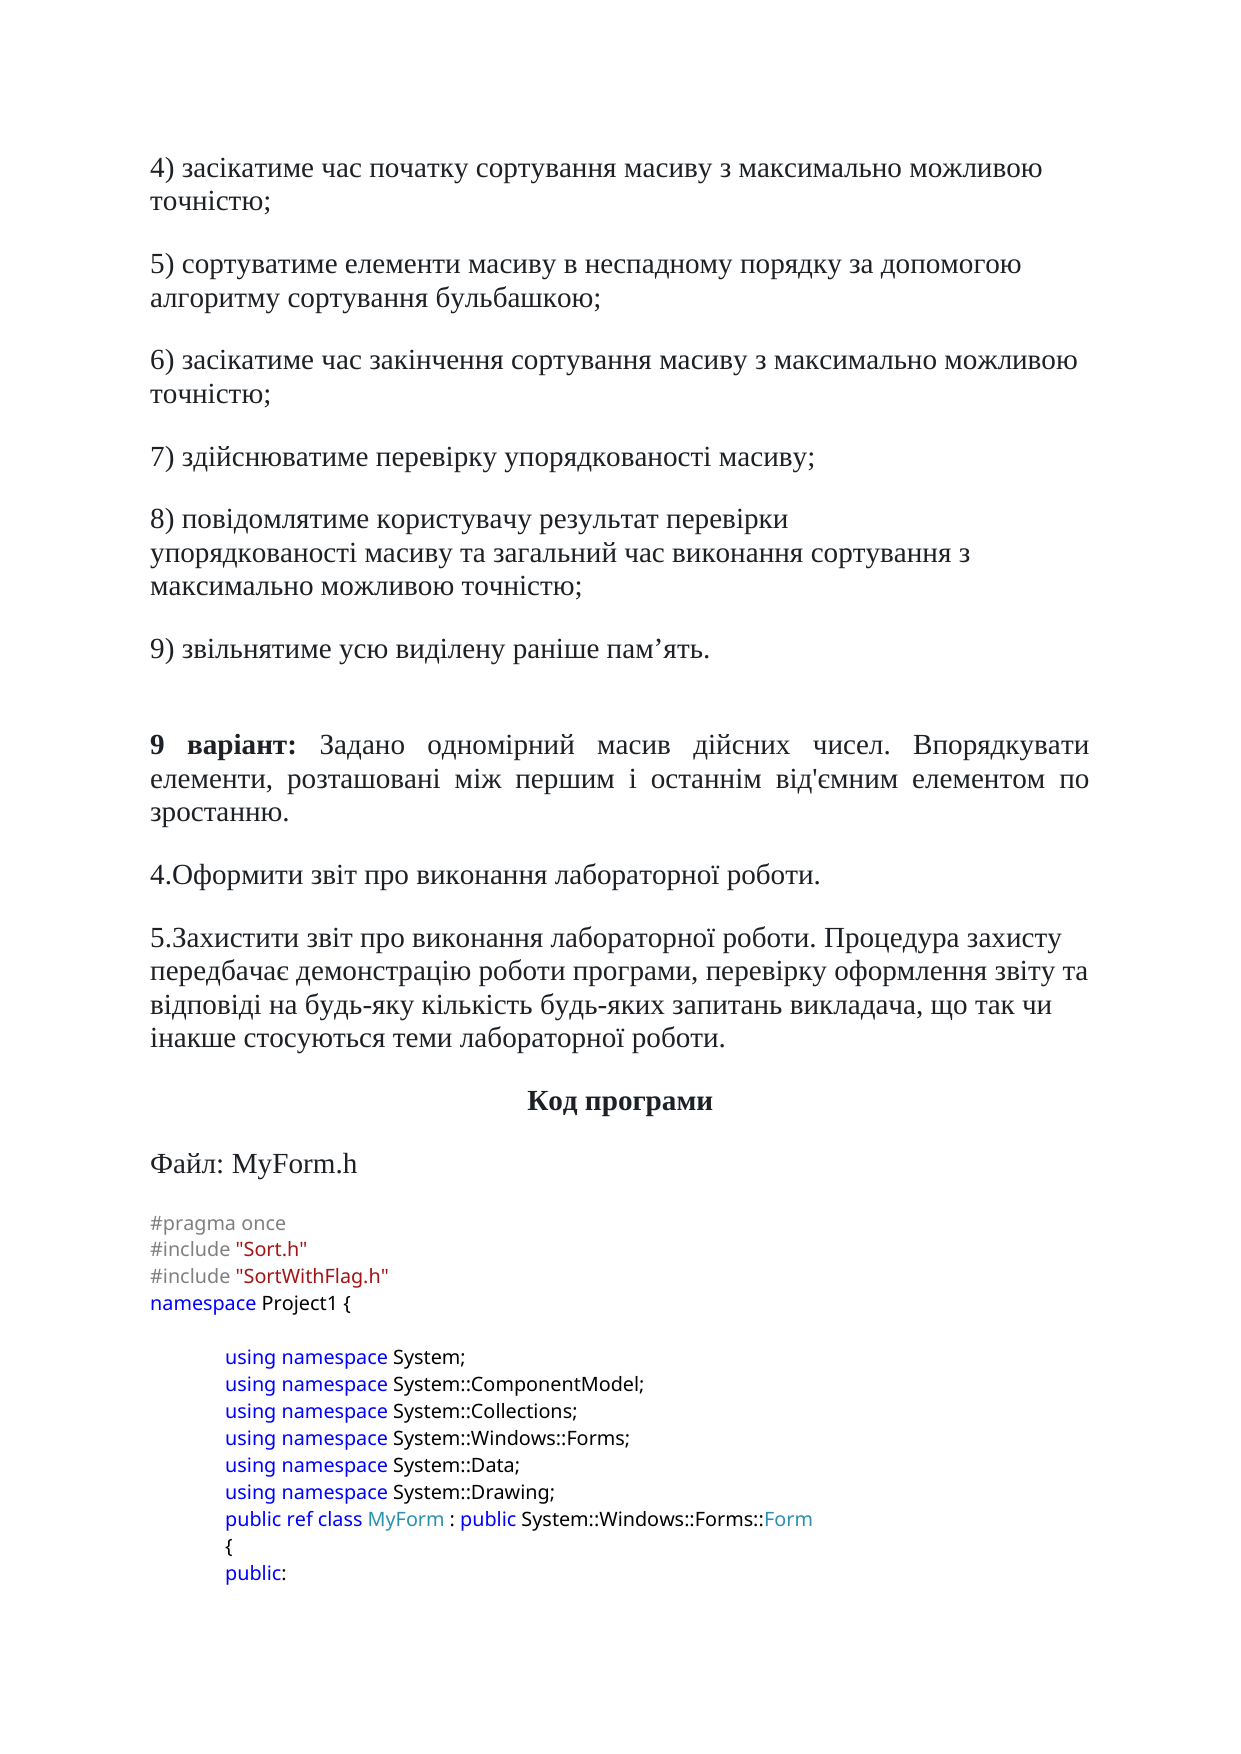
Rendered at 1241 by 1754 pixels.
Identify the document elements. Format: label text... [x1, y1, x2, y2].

text Код програми [150, 1083, 1090, 1117]
text using namespace System::Drawing; [150, 1478, 1090, 1506]
text 5) сортуватиме елементи масиву в неспадному порядку за допомогою алгоритму сортування бульбашкою; [150, 246, 1090, 313]
text using namespace System::ComponentModel; [150, 1371, 1090, 1398]
text 5.Захистити звіт про виконання лабораторної роботи. Процедура захисту передбачає демонстрацію роботи програми, перевірку оформлення звіту та відповіді на будь-яку кількість будь-яких запитань викладача, що так чи інакше стосуються теми лабораторної роботи. [150, 920, 1090, 1054]
text using namespace System::Windows::Forms; [150, 1424, 1090, 1452]
text 6) засікатиме час закінчення сортування масиву з максимально можливою точністю; [150, 342, 1090, 409]
text #include "Sort.h" [150, 1236, 1090, 1263]
text using namespace System::Data; [150, 1452, 1090, 1478]
text using namespace System; [150, 1344, 1090, 1371]
text using namespace System::Collections; [150, 1398, 1090, 1424]
text namespace Project1 { [150, 1290, 1090, 1317]
text #include "SortWithFlag.h" [150, 1263, 1090, 1290]
text 8) повідомлятиме користувачу результат перевірки упорядкованості масиву та загальний час виконання сортування з максимально можливою точністю; [150, 501, 1090, 602]
text 4) засікатиме час початку сортування масиву з максимально можливою точністю; [150, 150, 1090, 217]
text public: [150, 1559, 1090, 1586]
text public ref class MyForm : public System::Windows::Forms::Form [150, 1506, 1090, 1532]
text 4.Оформити звіт про виконання лабораторної роботи. [150, 857, 1090, 891]
text { [150, 1532, 1090, 1559]
text #pragma once [150, 1209, 1090, 1236]
text 9 варіант: Задано одномірний масив дійсних чисел. Впорядкувати елементи, розташовані між першим і останнім від'ємним елементом по зростанню. [150, 694, 1090, 828]
text 7) здійснюватиме перевірку упорядкованості масиву; [150, 439, 1090, 472]
text Файл: MyForm.h [150, 1146, 1090, 1179]
text 9) звільнятиме усю виділену раніше пам’ять. [150, 631, 1090, 665]
